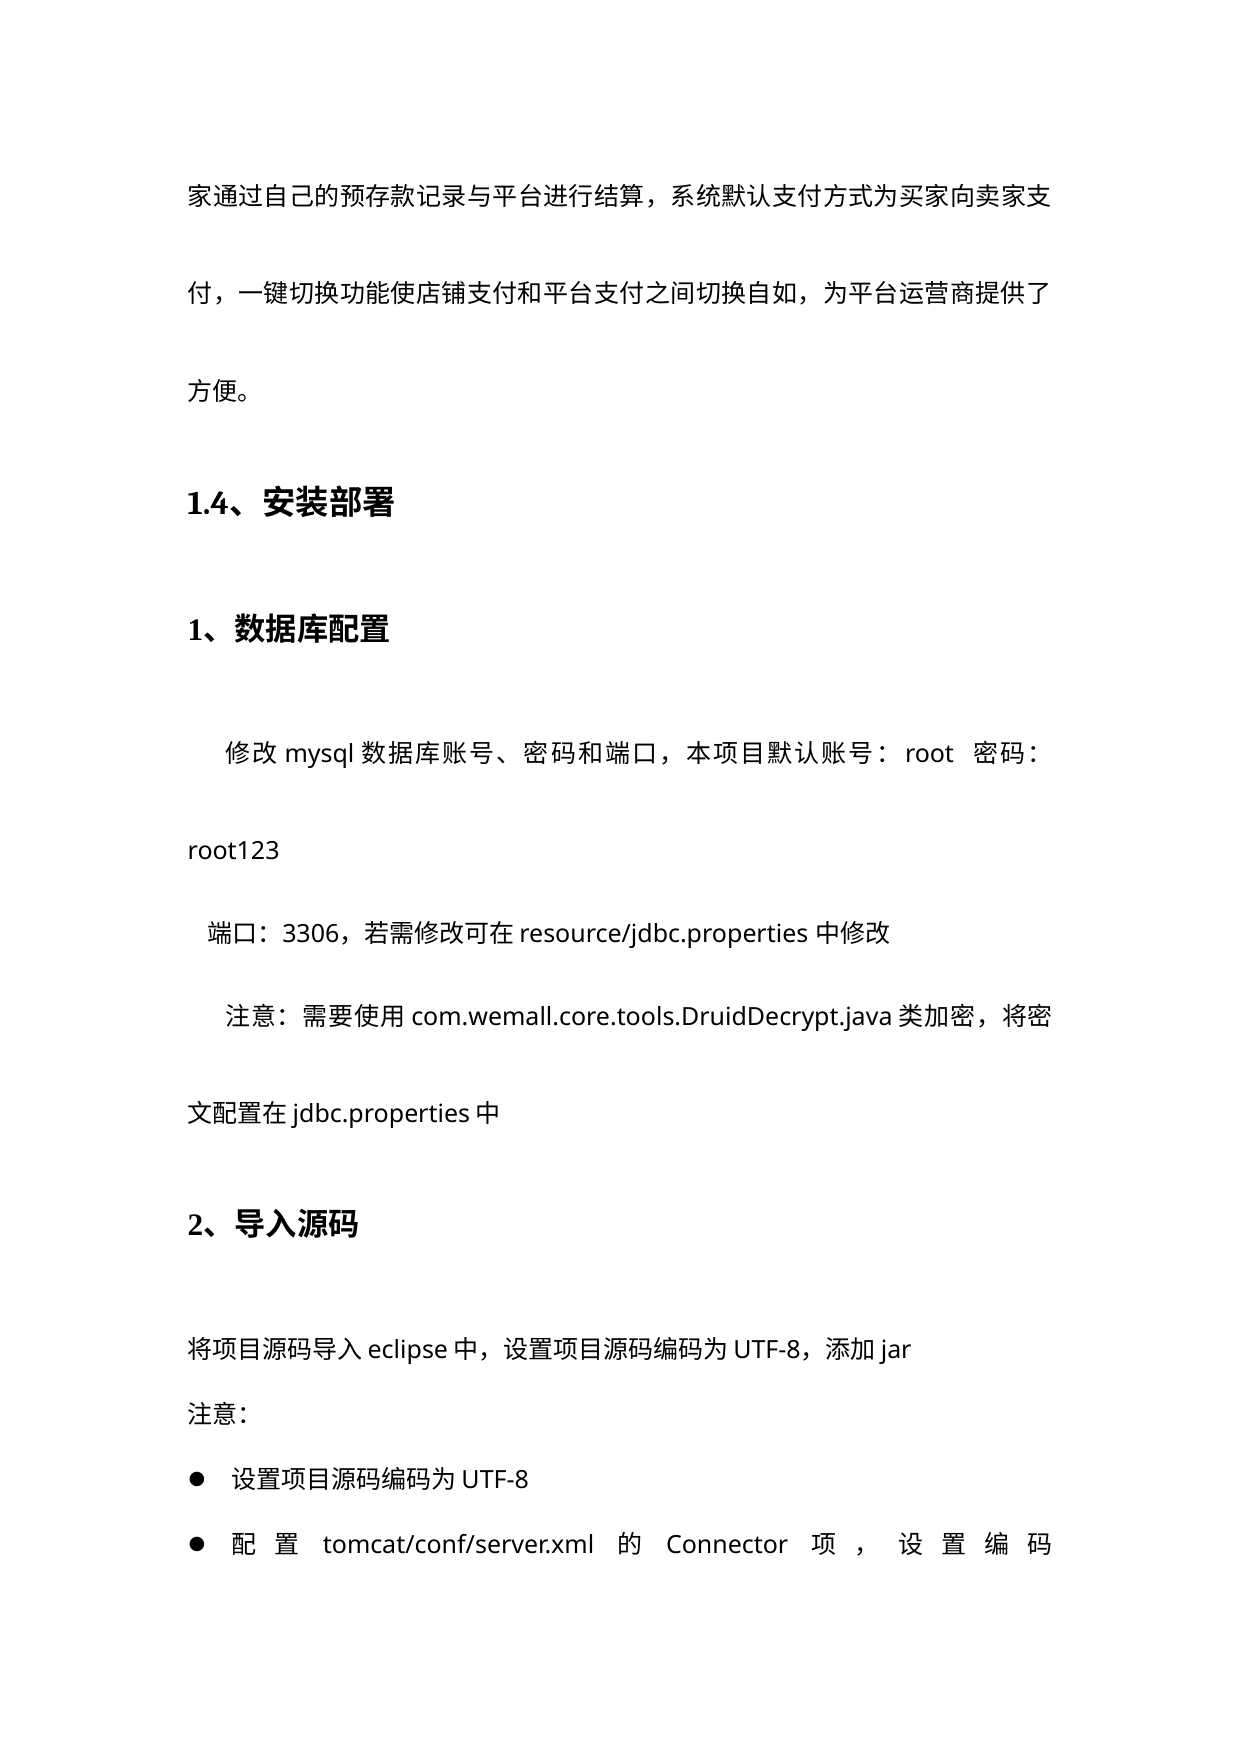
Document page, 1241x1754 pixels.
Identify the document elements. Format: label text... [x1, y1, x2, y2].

subtitle 2、导入源码 [187, 1190, 1053, 1255]
subtitle 1.4、安装部署 [187, 467, 1053, 532]
text 注意：需要使用com.wemall.core.tools.DruidDecrypt.java类加密，将密文配置在jdbc.properties中 [187, 982, 1053, 1144]
text 修改mysql数据库账号、密码和端口，本项目默认账号：root 密码：root123 [187, 719, 1053, 882]
list 设置项目源码编码为UTF-8 [187, 1445, 1053, 1510]
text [187, 162, 1053, 422]
text 将项目源码导入eclipse中，设置项目源码编码为UTF-8，添加jar [187, 1315, 1053, 1380]
subtitle 1、数据库配置 [187, 594, 1053, 659]
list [187, 1510, 1053, 1575]
text 端口：3306，若需修改可在resource/jdbc.properties 中修改 [187, 899, 1053, 964]
text 注意： [187, 1380, 1053, 1445]
